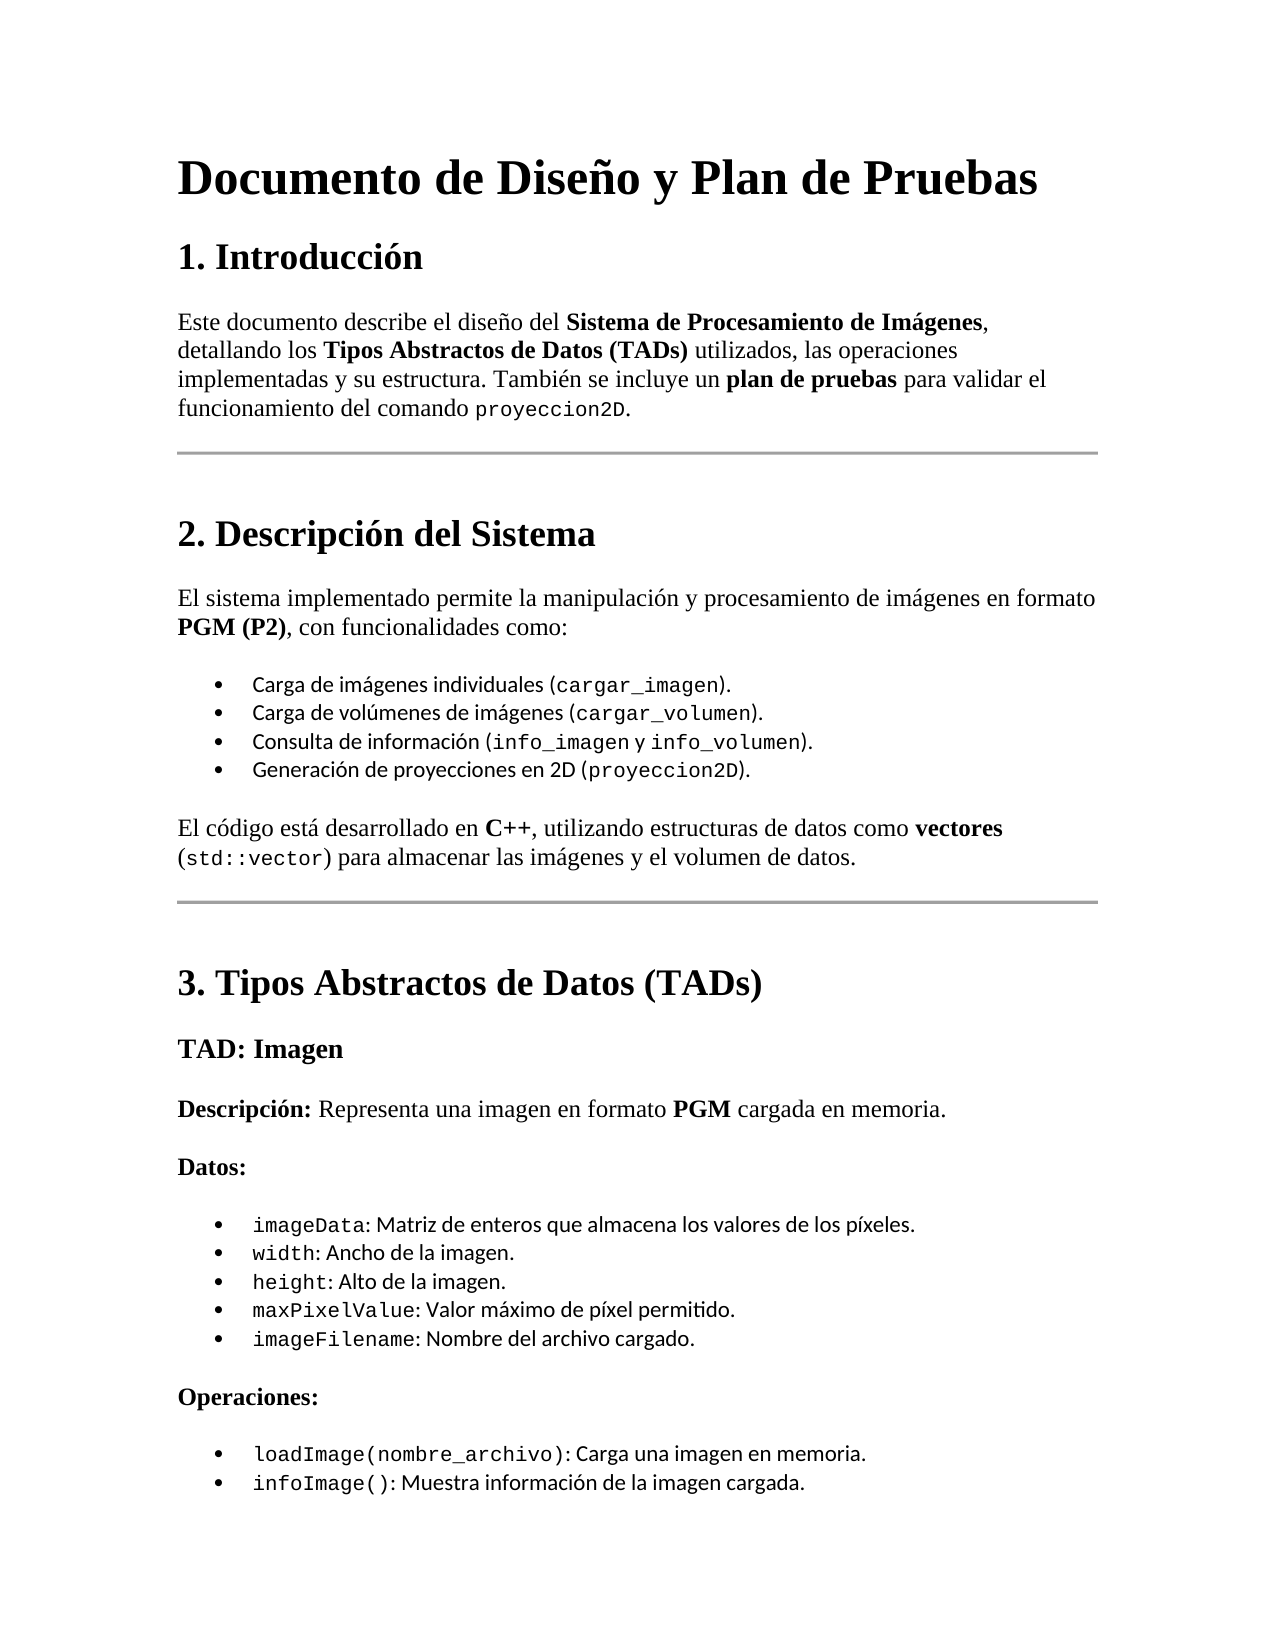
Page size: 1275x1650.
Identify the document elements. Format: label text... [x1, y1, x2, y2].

list width: Ancho de la imagen. [215, 1238, 1098, 1267]
text Descripción: Representa una imagen en formato PGM cargada en memoria. [177, 1094, 1098, 1123]
list infoImage(): Muestra información de la imagen cargada. [215, 1468, 1098, 1497]
text Datos: [177, 1152, 1098, 1181]
text El código está desarrollado en C++, utilizando estructuras de datos como vectores (std::vector) para almacenar las imágenes y el volumen de datos. [177, 813, 1098, 872]
list imageFilename: Nombre del archivo cargado. [215, 1324, 1098, 1352]
list Generación de proyecciones en 2D (proyeccion2D). [215, 756, 1098, 784]
subtitle 1. Introducción [177, 234, 1098, 277]
list Carga de volúmenes de imágenes (cargar_volumen). [215, 698, 1098, 727]
list loadImage(nombre_archivo): Carga una imagen en memoria. [215, 1439, 1098, 1468]
list Consulta de información (info_imagen y info_volumen). [215, 727, 1098, 756]
subtitle 3. Tipos Abstractos de Datos (TADs) [177, 960, 1098, 1003]
text El sistema implementado permite la manipulación y procesamiento de imágenes en formato PGM (P2), con funcionalidades como: [177, 583, 1098, 641]
subtitle Documento de Diseño y Plan de Pruebas [177, 148, 1098, 205]
list imageData: Matriz de enteros que almacena los valores de los píxeles. [215, 1210, 1098, 1238]
subtitle TAD: Imagen [177, 1032, 1098, 1065]
list maxPixelValue: Valor máximo de píxel permitido. [215, 1295, 1098, 1324]
list height: Alto de la imagen. [215, 1267, 1098, 1295]
text Este documento describe el diseño del Sistema de Procesamiento de Imágenes, detallando los Tipos Abstractos de Datos (TADs) utilizados, las operaciones implementadas y su estructura. También se incluye un plan de pruebas para validar el funcionamiento del comando proyeccion2D. [177, 307, 1098, 422]
text Operaciones: [177, 1382, 1098, 1410]
list Carga de imágenes individuales (cargar_imagen). [215, 670, 1098, 698]
subtitle 2. Descripción del Sistema [177, 511, 1098, 554]
